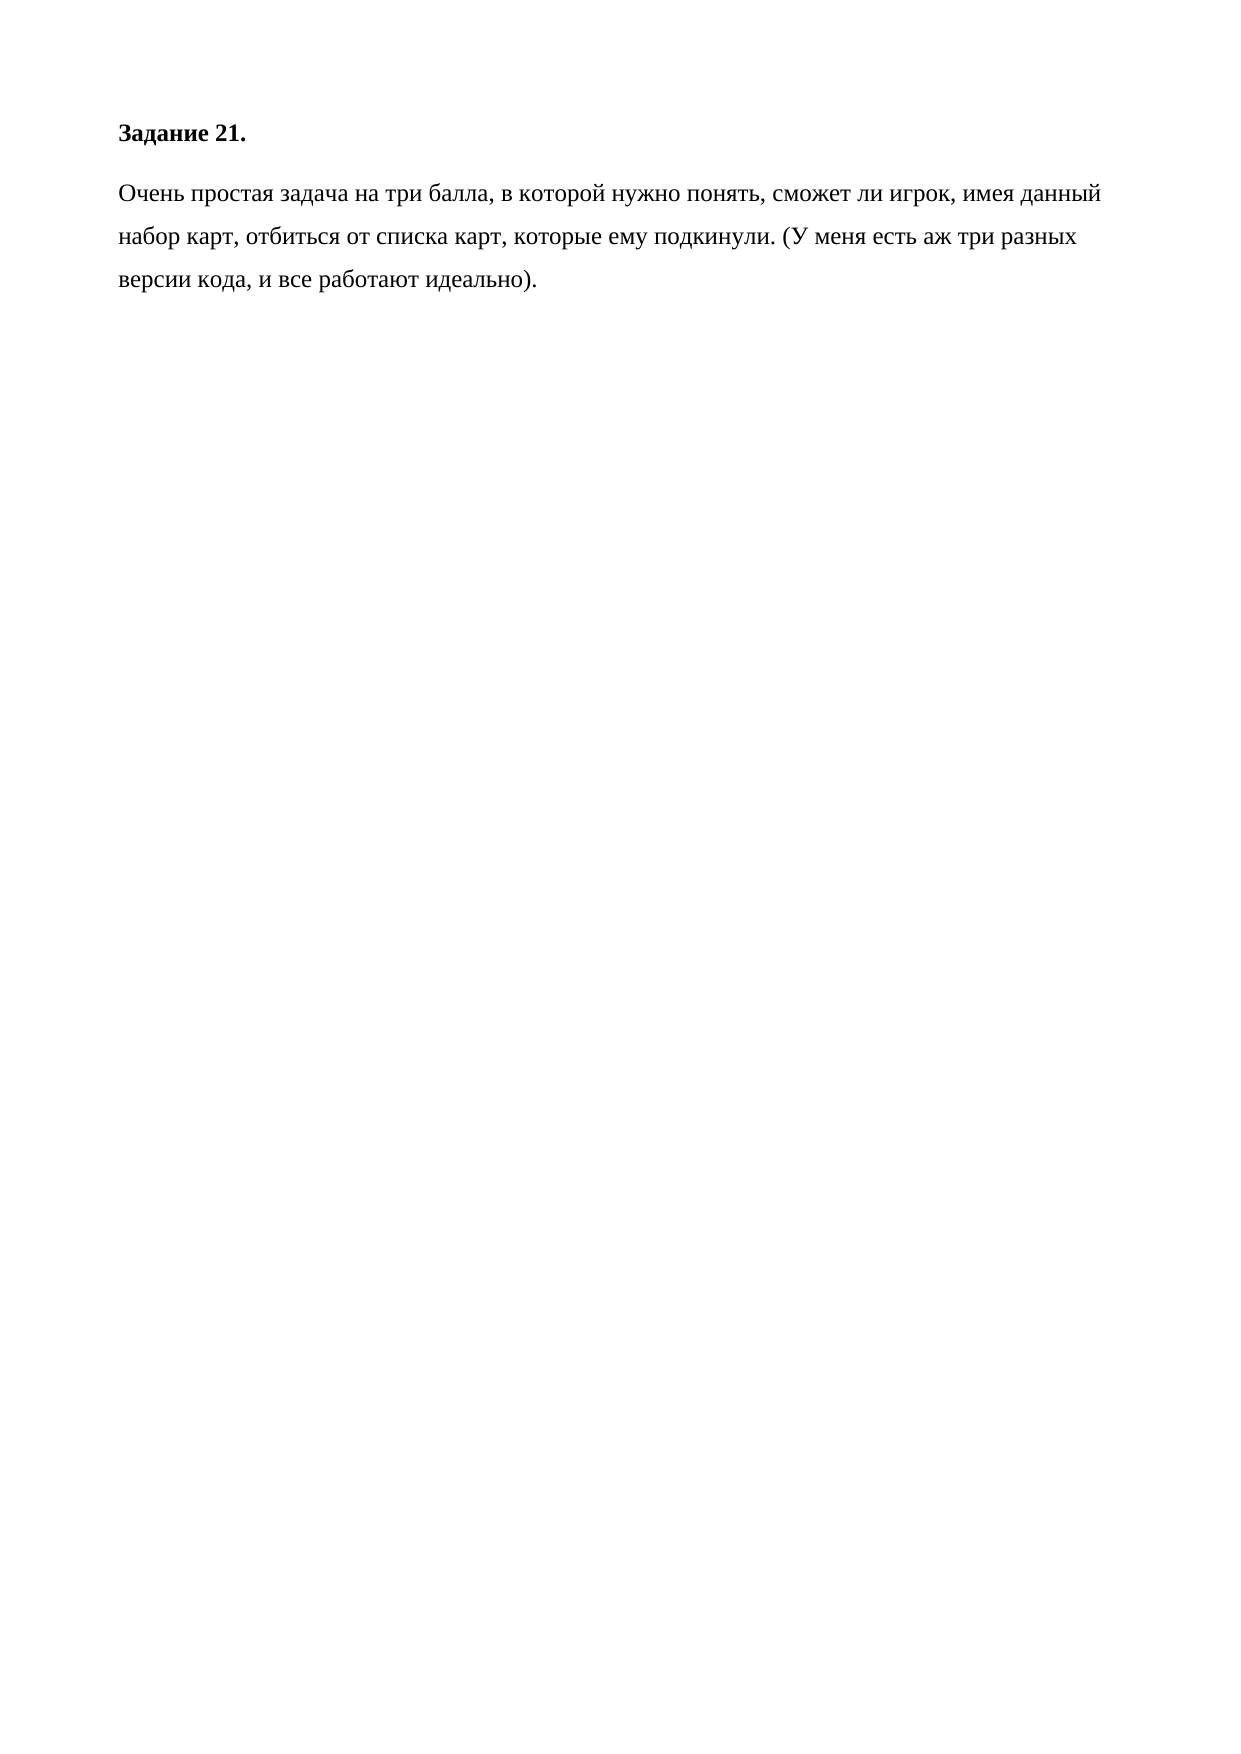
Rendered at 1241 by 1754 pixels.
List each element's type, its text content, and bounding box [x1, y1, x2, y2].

text Очень простая задача на три балла, в которой нужно понять, сможет ли игрок, имея данный набор карт, отбиться от списка карт, которые ему подкинули. (У меня есть аж три разных версии кода, и все работают идеально). [118, 178, 1152, 293]
text Задание 21. [118, 118, 1152, 147]
